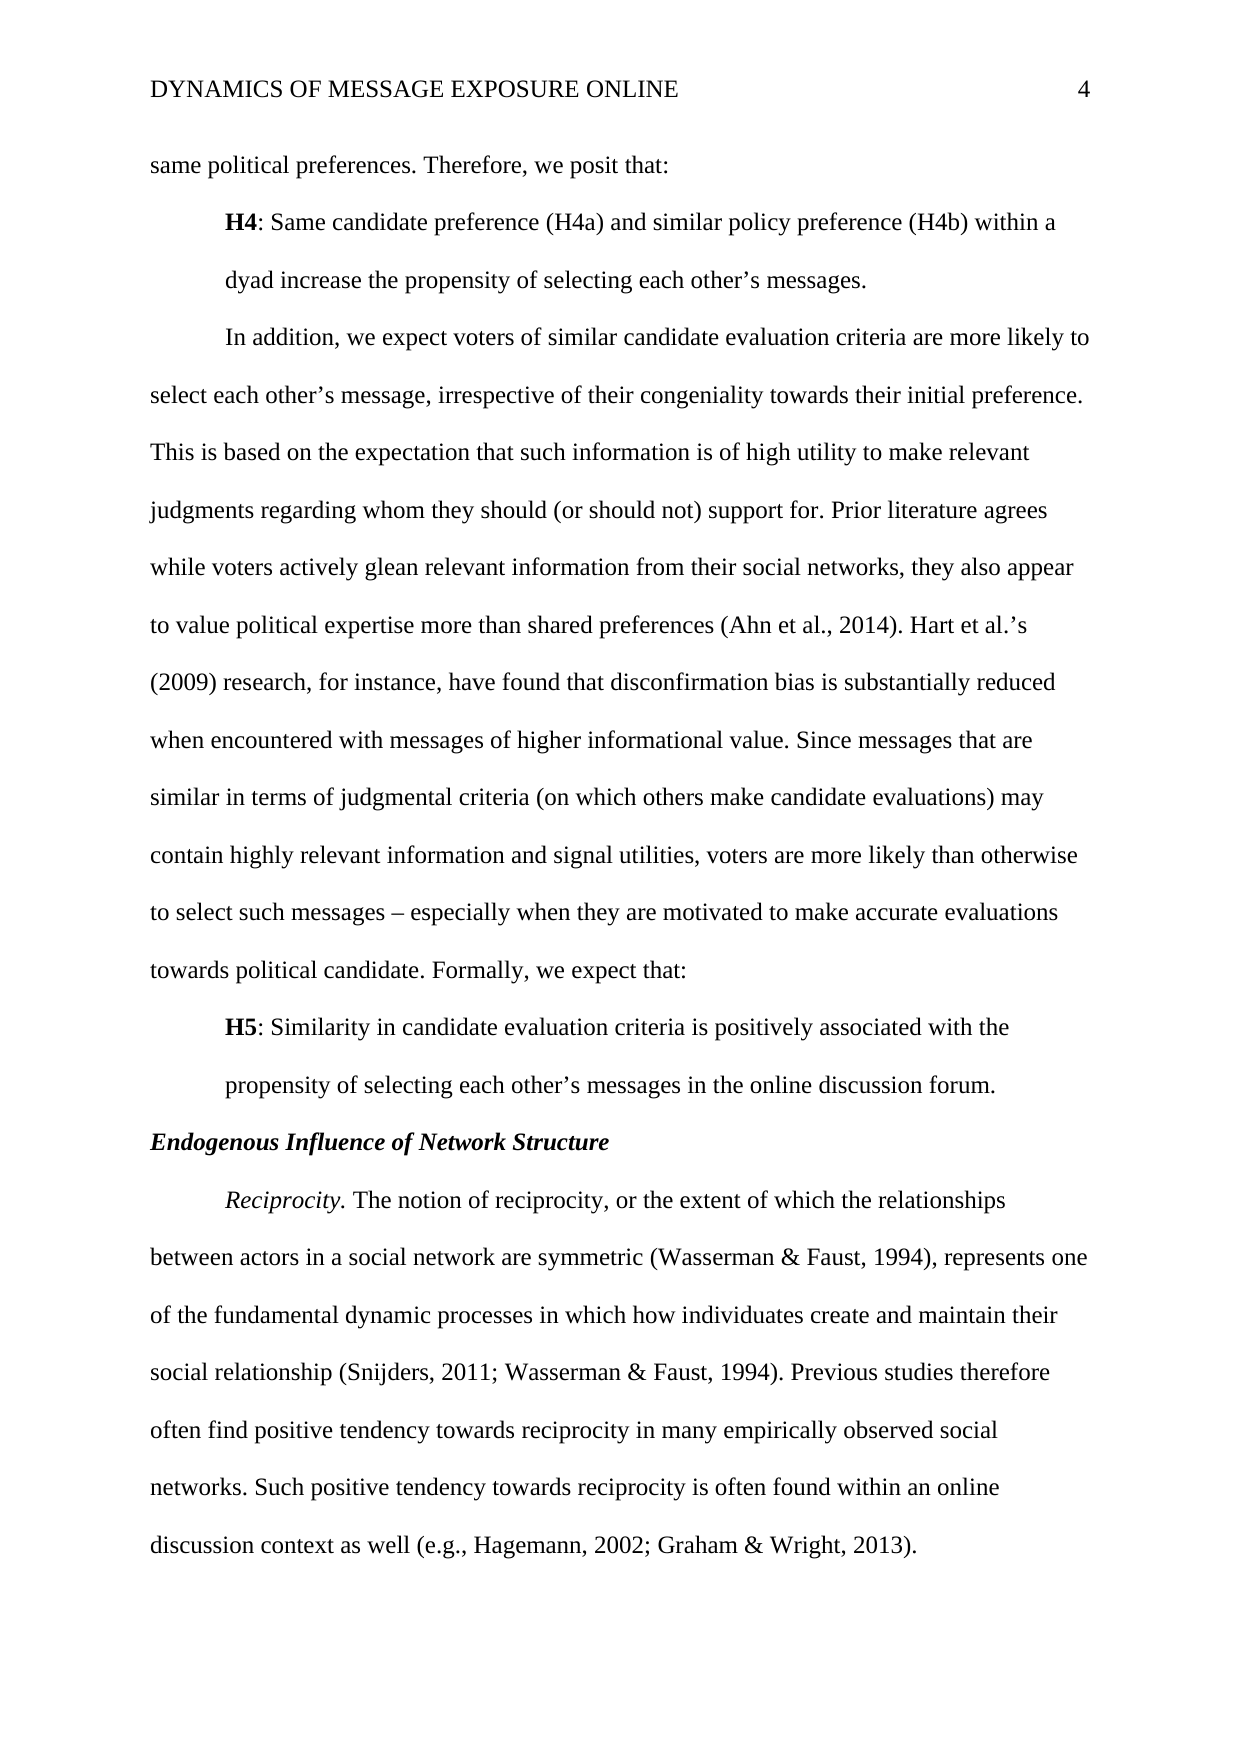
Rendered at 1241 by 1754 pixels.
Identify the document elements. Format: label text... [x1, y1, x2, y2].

text Reciprocity. The notion of reciprocity, or the extent of which the relationships between actors in a social network are symmetric (Wasserman & Faust, 1994), represents one of the fundamental dynamic processes in which how individuates create and maintain their social relationship (Snijders, 2011; Wasserman & Faust, 1994). Previous studies therefore often find positive tendency towards reciprocity in many empirically observed social networks. Such positive tendency towards reciprocity is often found within an online discussion context as well (e.g., Hagemann, 2002; Graham & Wright, 2013). [150, 1185, 1090, 1559]
text Endogenous Influence of Network Structure [150, 1127, 1090, 1156]
text H5: Similarity in candidate evaluation criteria is positively associated with the propensity of selecting each other’s messages in the online discussion forum. [225, 1012, 1090, 1099]
text In addition, we expect voters of similar candidate evaluation criteria are more likely to select each other’s message, irrespective of their congeniality towards their initial preference. This is based on the expectation that such information is of high utility to make relevant judgments regarding whom they should (or should not) support for. Prior literature agrees while voters actively glean relevant information from their social networks, they also appear to value political expertise more than shared preferences (Ahn et al., 2014). Hart et al.’s (2009) research, for instance, have found that disconfirmation bias is substantially reduced when encountered with messages of higher informational value. Since messages that are similar in terms of judgmental criteria (on which others make candidate evaluations) may contain highly relevant information and signal utilities, voters are more likely than otherwise to select such messages – especially when they are motivated to make accurate evaluations towards political candidate. Formally, we expect that: [150, 322, 1090, 984]
text H4: Same candidate preference (H4a) and similar policy preference (H4b) within a dyad increase the propensity of selecting each other’s messages. [225, 207, 1090, 294]
